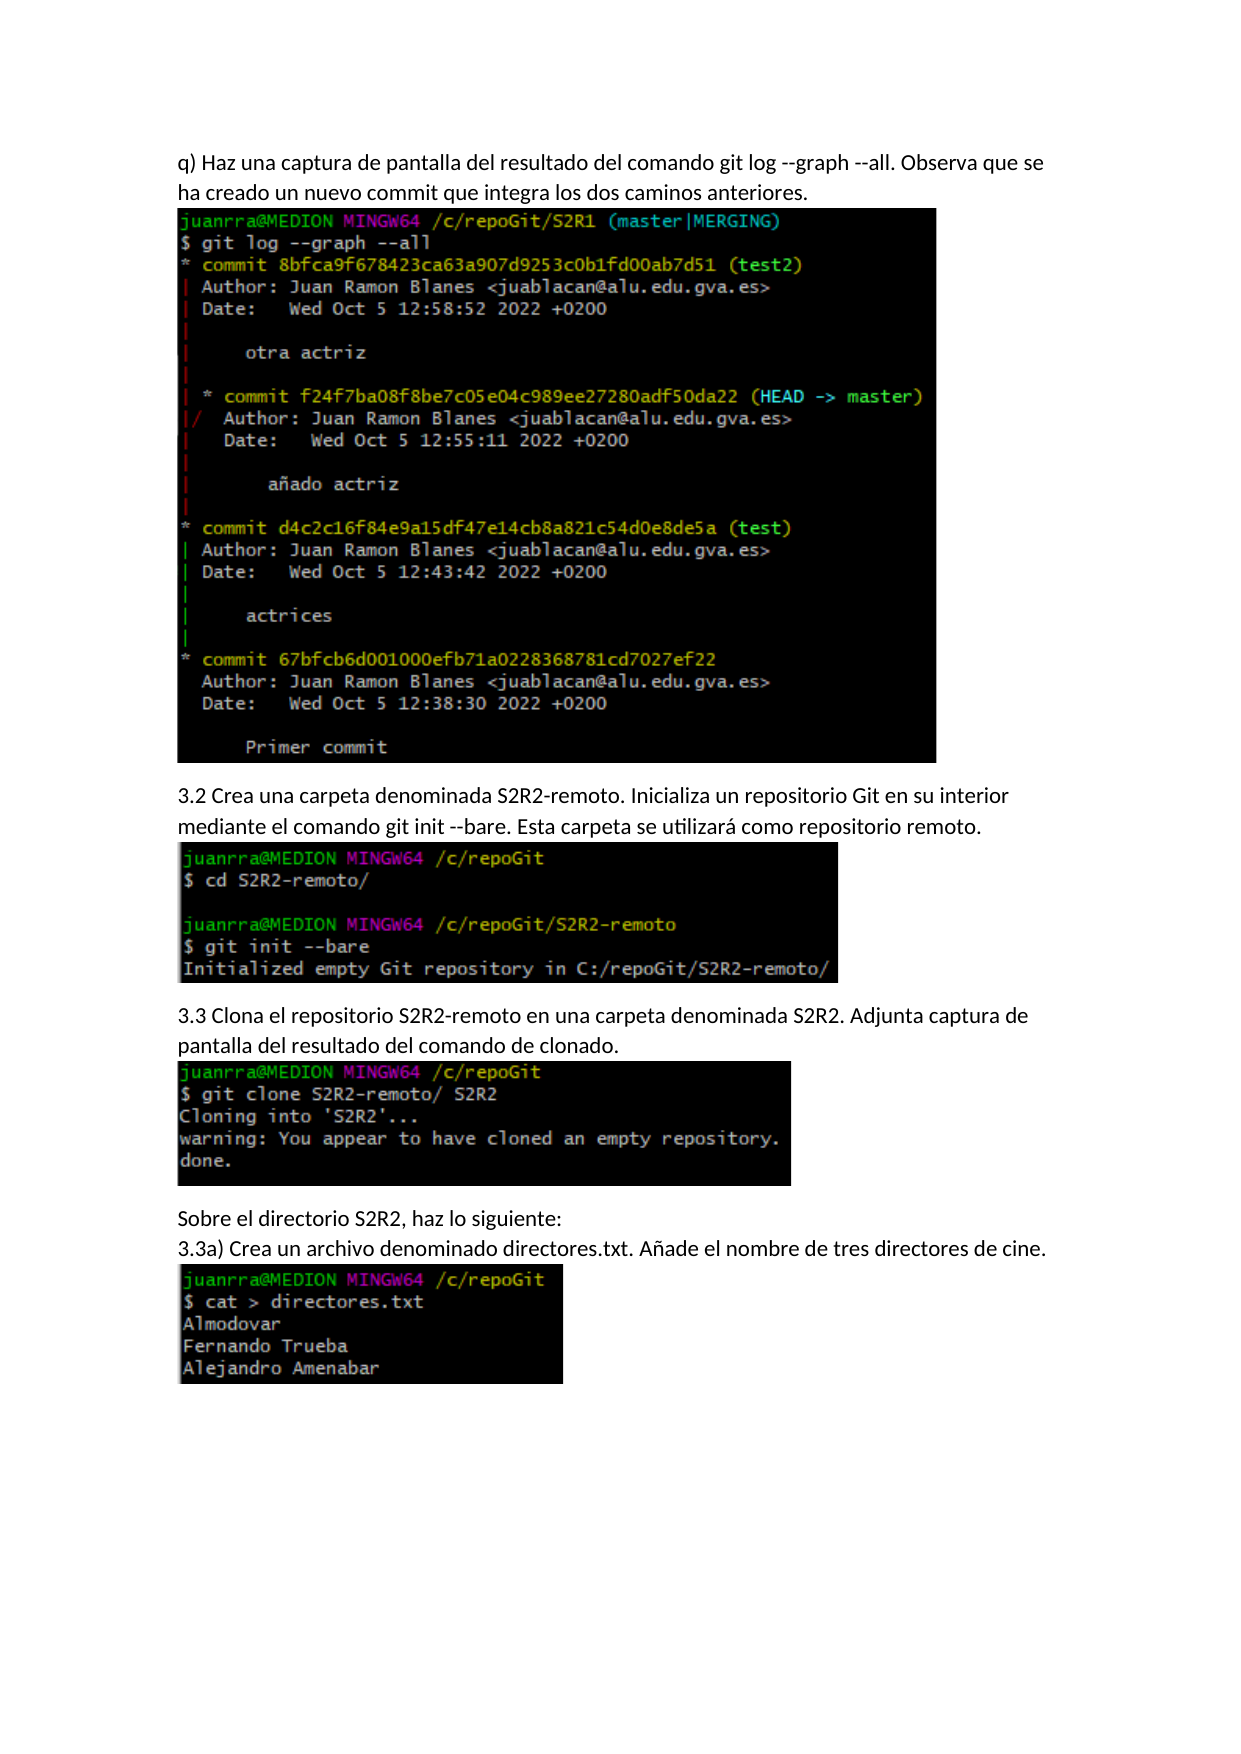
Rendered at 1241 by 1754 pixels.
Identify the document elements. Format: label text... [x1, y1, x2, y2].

picture [177, 1264, 564, 1384]
picture [177, 208, 937, 763]
picture [177, 842, 839, 983]
picture [177, 1061, 792, 1186]
